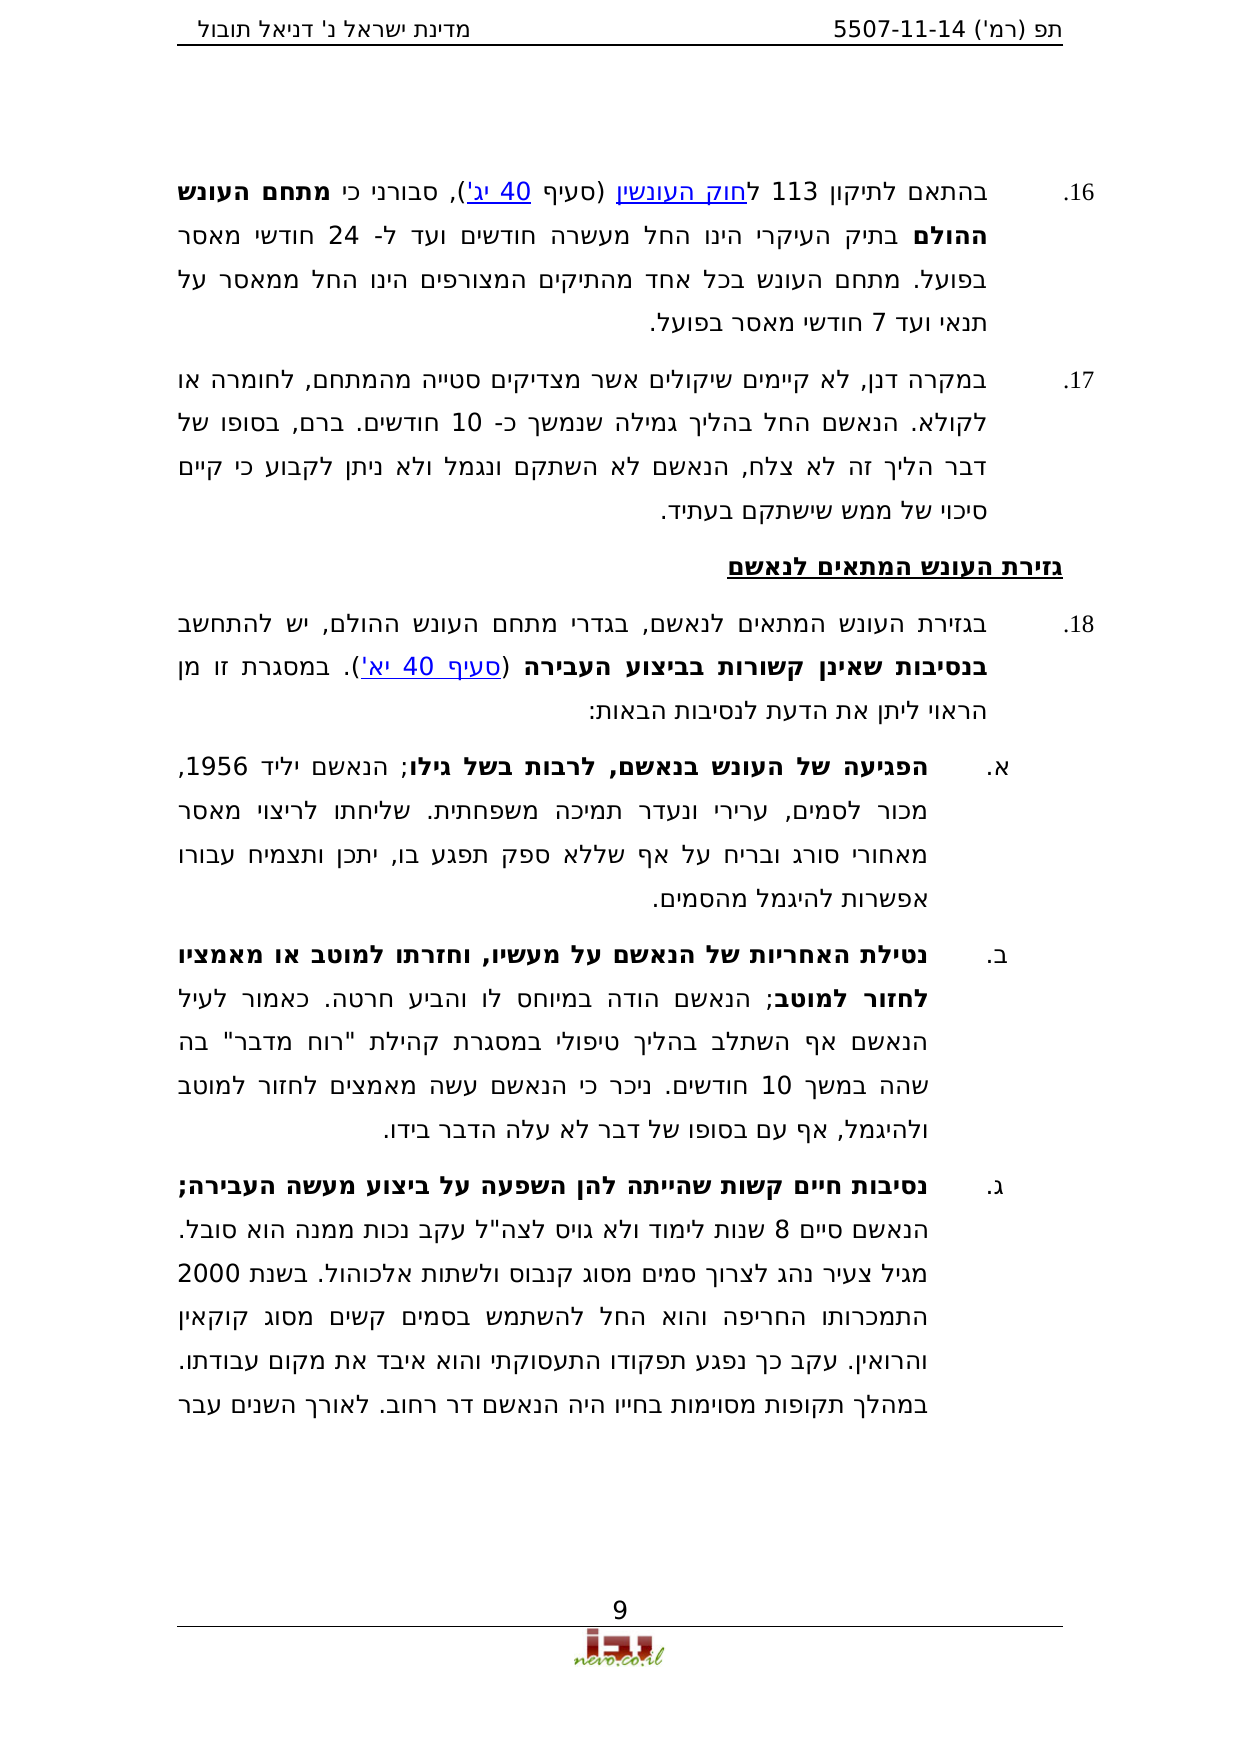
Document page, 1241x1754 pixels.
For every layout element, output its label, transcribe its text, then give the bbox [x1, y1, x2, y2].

list נטילת האחריות של הנאשם על מעשיו, וחזרתו למוטב או מאמציו לחזור למוטב; הנאשם הודה במיוחס לו והביע חרטה. כאמור לעיל הנאשם אף השתלב בהליך טיפולי במסגרת קהילת "רוח מדבר" בה שהה במשך 10 חודשים. ניכר כי הנאשם עשה מאמצים לחזור למוטב ולהיגמל, אף עם בסופו של דבר לא עלה הדבר בידו. [177, 940, 985, 1144]
list בהתאם לתיקון 113 לחוק העונשין (סעיף 40 יג'), סבורני כי מתחם העונש ההולם בתיק העיקרי הינו החל מעשרה חודשים ועד ל- 24 חודשי מאסר בפועל. מתחם העונש בכל אחד מהתיקים המצורפים הינו החל ממאסר על תנאי ועד 7 חודשי מאסר בפועל. [177, 177, 1063, 338]
list בגזירת העונש המתאים לנאשם, בגדרי מתחם העונש ההולם, יש להתחשב בנסיבות שאינן קשורות בביצוע העבירה (סעיף 40 יא'). במסגרת זו מן הראוי ליתן את הדעת לנסיבות הבאות: [177, 609, 1063, 725]
text גזירת העונש המתאים לנאשם [177, 552, 1063, 582]
list הפגיעה של העונש בנאשם, לרבות בשל גילו; הנאשם יליד 1956, מכור לסמים, ערירי ונעדר תמיכה משפחתית. שליחתו לריצוי מאסר מאחורי סורג ובריח על אף שללא ספק תפגע בו, יתכן ותצמיח עבורו אפשרות להיגמל מהסמים. [177, 752, 985, 913]
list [177, 1171, 985, 1419]
picture [574, 1628, 666, 1667]
list במקרה דנן, לא קיימים שיקולים אשר מצדיקים סטייה מהמתחם, לחומרה או לקולא. הנאשם החל בהליך גמילה שנמשך כ- 10 חודשים. ברם, בסופו של דבר הליך זה לא צלח, הנאשם לא השתקם ונגמל ולא ניתן לקבוע כי קיים סיכוי של ממש שישתקם בעתיד. [177, 365, 1063, 525]
